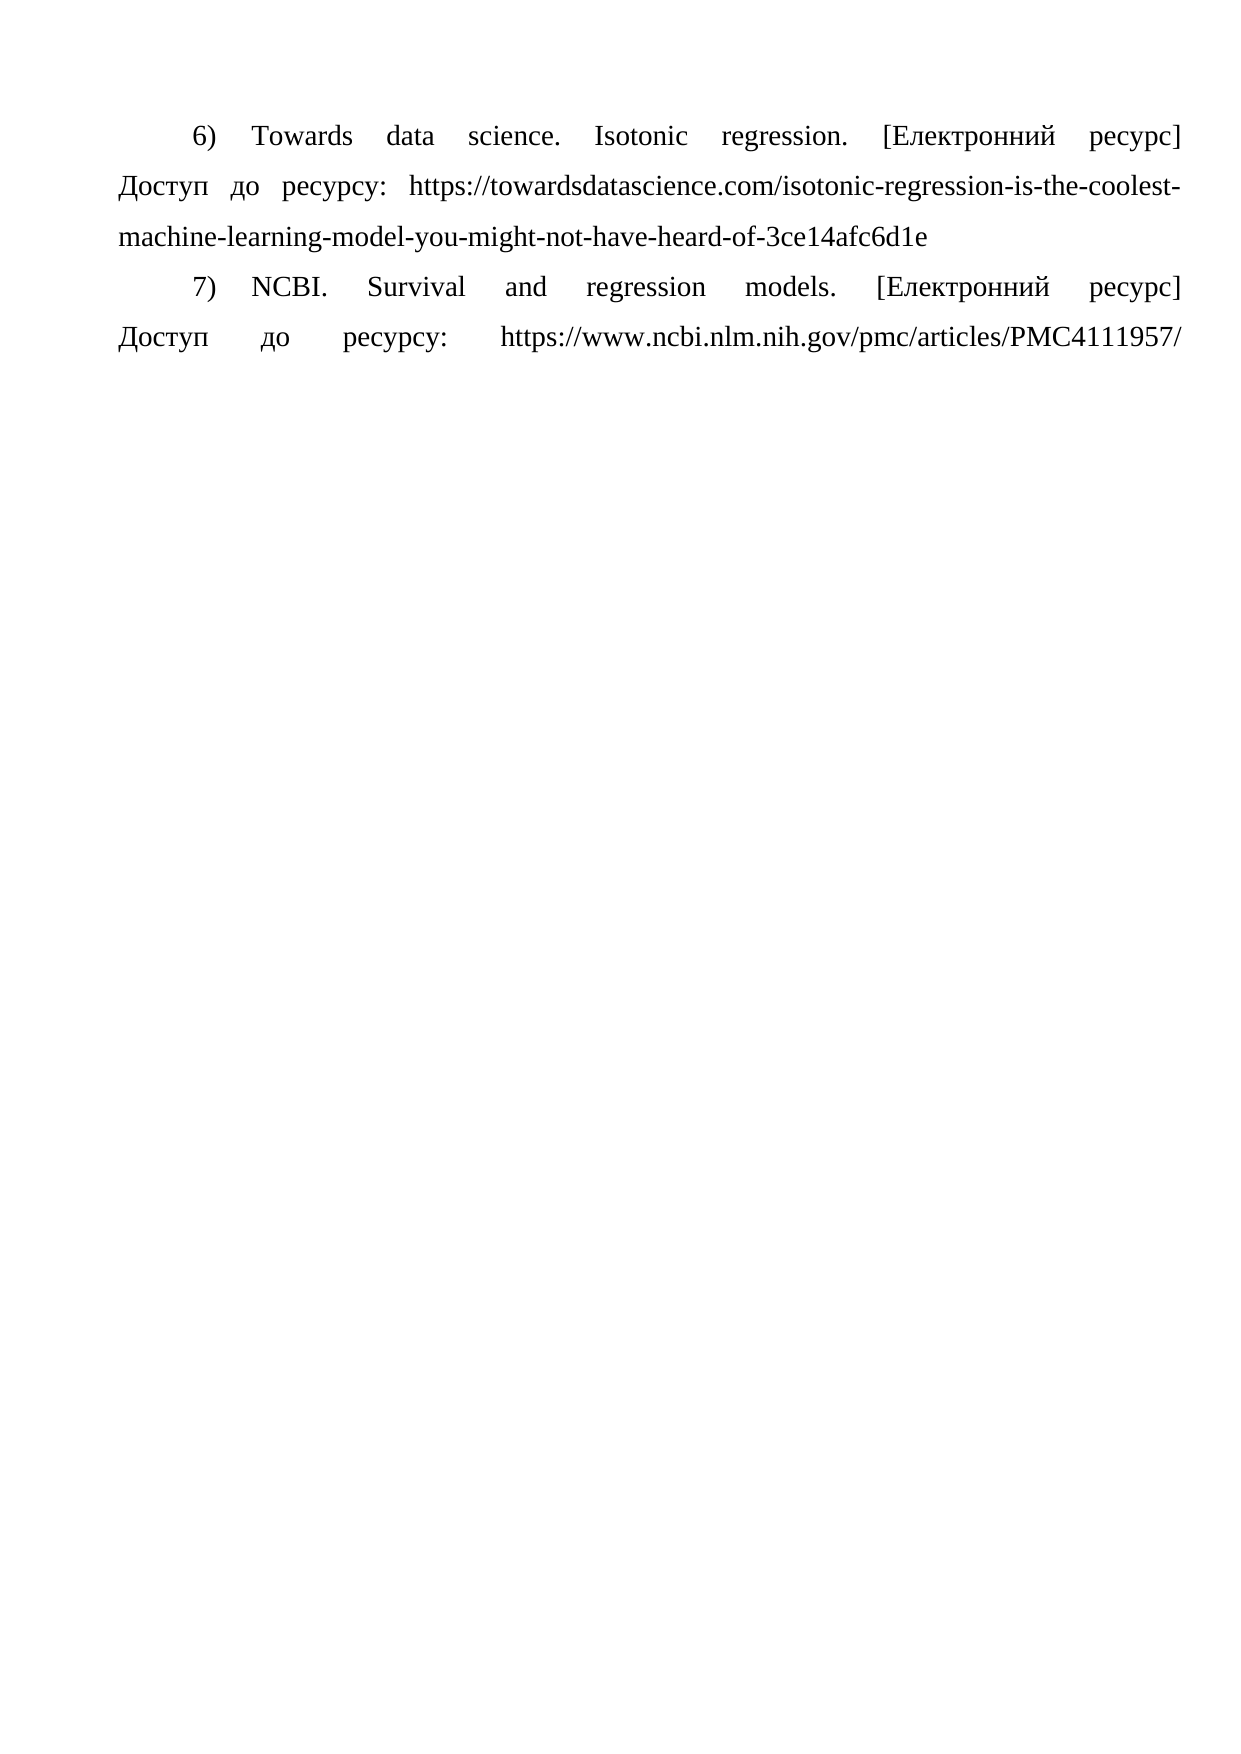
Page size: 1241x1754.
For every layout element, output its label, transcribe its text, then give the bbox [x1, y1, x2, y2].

list NCBI. Survival and regression models. [Електронний ресурс] Доступ до ресурсу: https://www.ncbi.nlm.nih.gov/pmc/articles/PMC4111957/ [118, 269, 1181, 403]
list Towards data science. Isotonic regression. [Електронний ресурс] Доступ до ресурсу: https://towardsdatascience.com/isotonic-regression-is-the-coolest-machine-learning-model-you-might-not-have-heard-of-3ce14afc6d1e [118, 118, 1181, 252]
